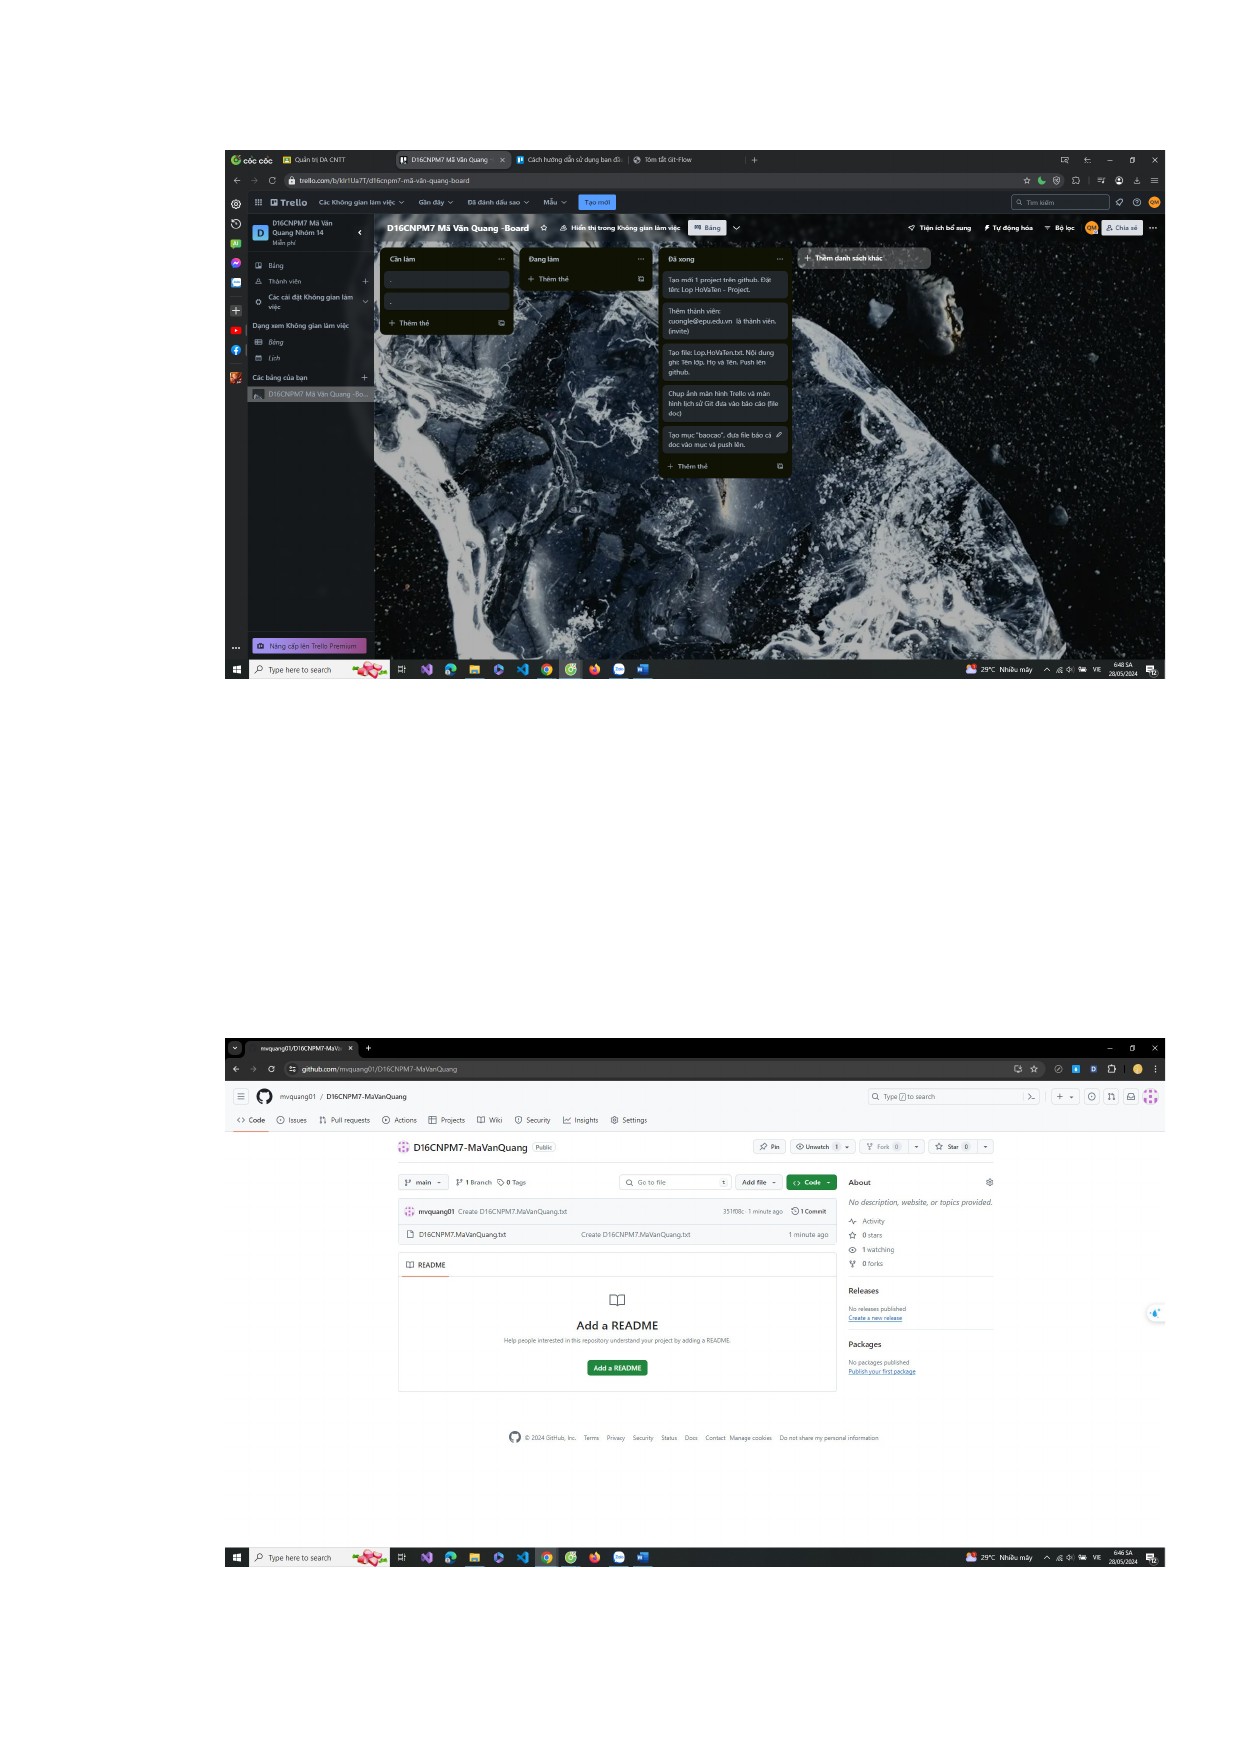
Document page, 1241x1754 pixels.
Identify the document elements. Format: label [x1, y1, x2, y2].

picture [225, 150, 1166, 679]
picture [225, 1038, 1166, 1567]
